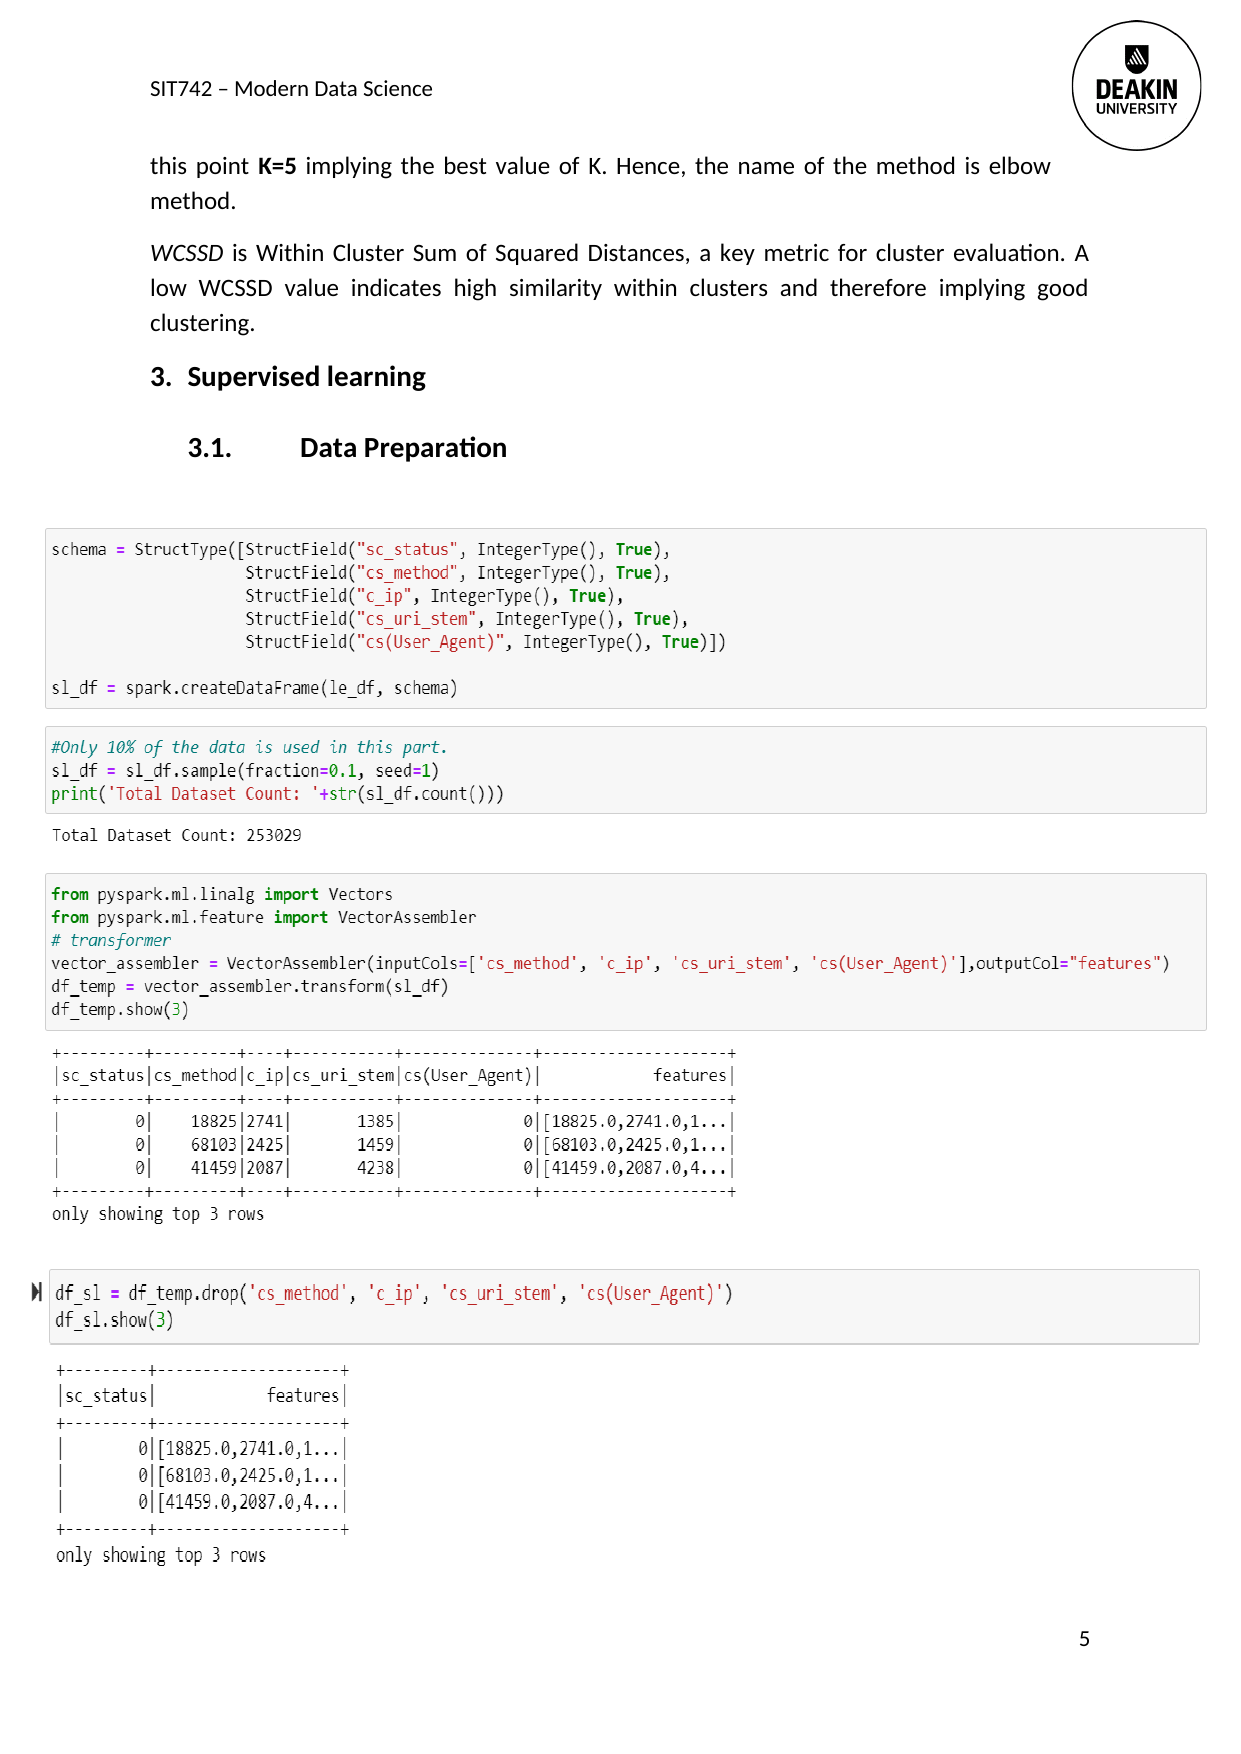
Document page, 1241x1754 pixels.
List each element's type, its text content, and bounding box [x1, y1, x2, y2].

picture [1071, 20, 1202, 151]
picture [22, 1239, 1213, 1591]
list Data Preparation [187, 429, 1090, 465]
picture [40, 513, 1213, 1238]
list Supervised learning [150, 358, 1090, 394]
text WCSSD is Within Cluster Sum of Squared Distances, a key metric for cluster evaluation. A low WCSSD value indicates high similarity within clusters and therefore implying good clustering. [150, 237, 1090, 337]
